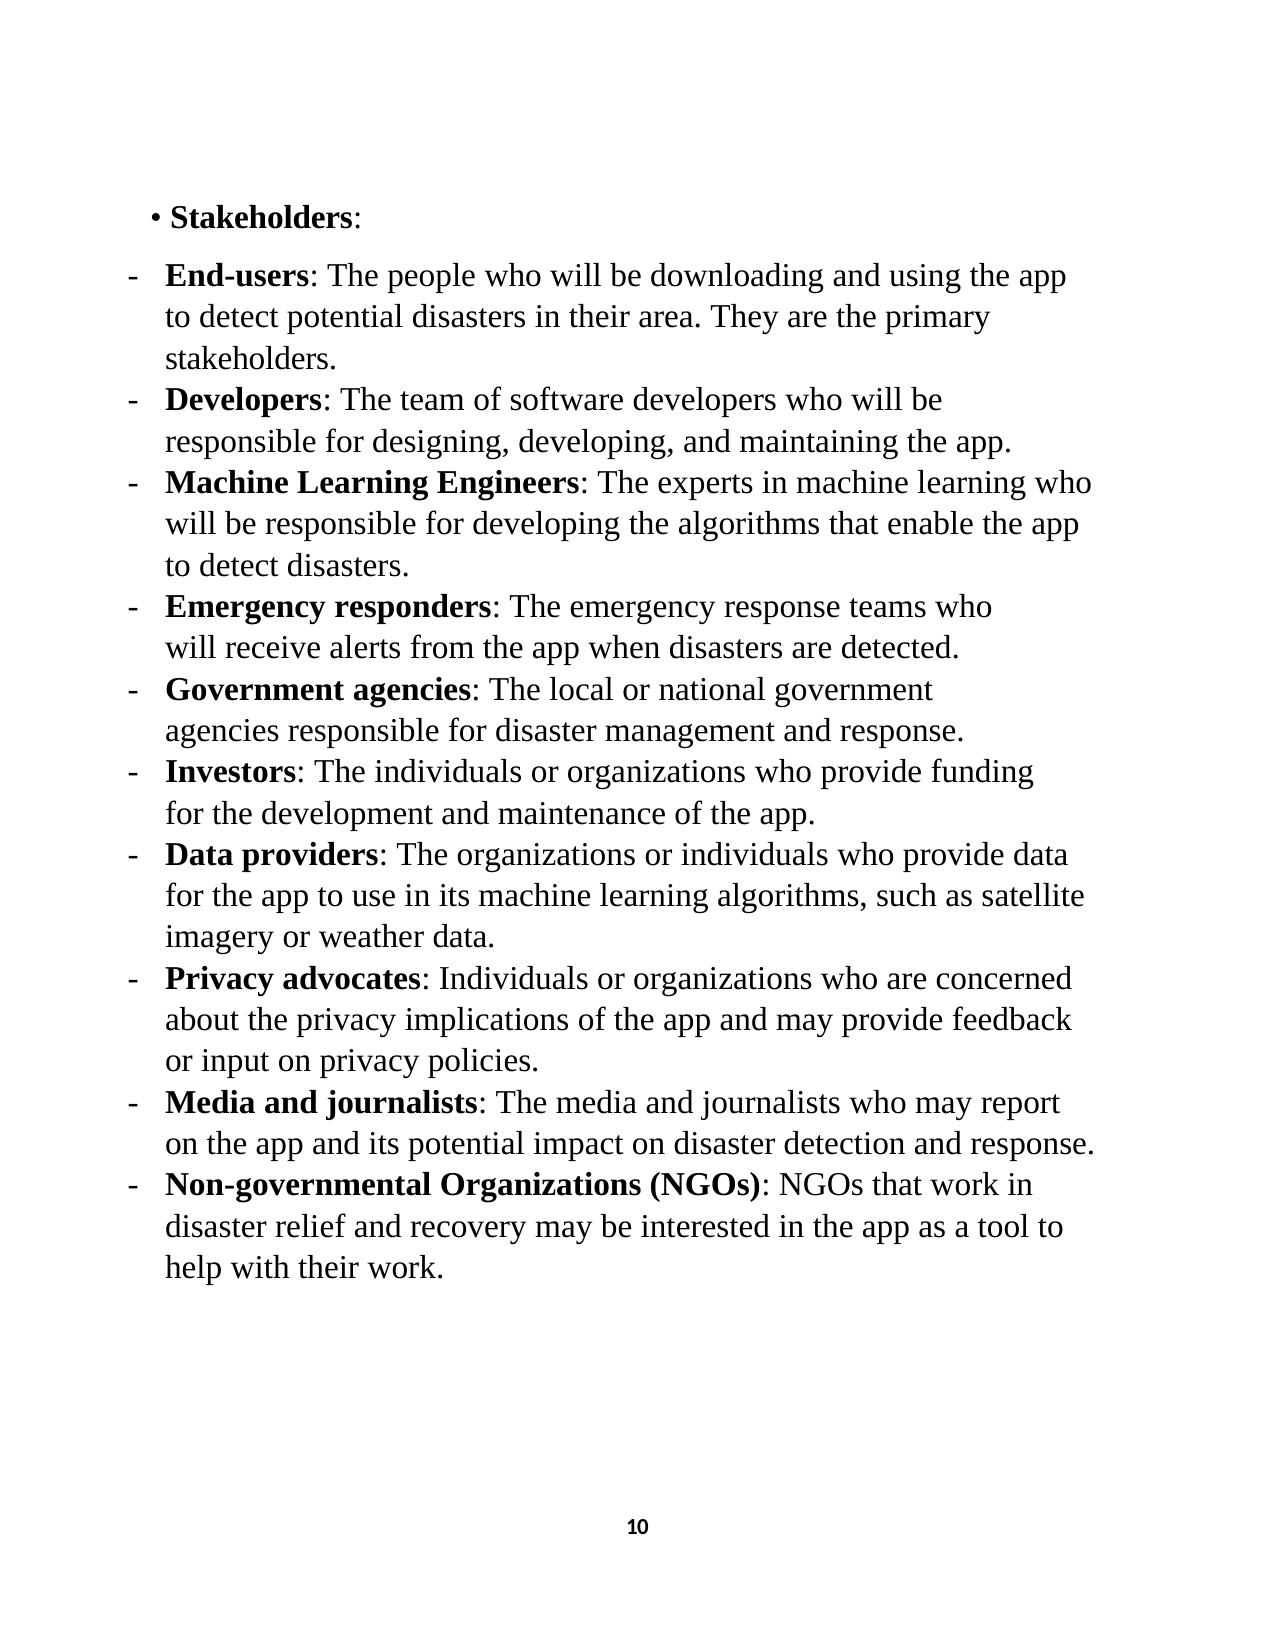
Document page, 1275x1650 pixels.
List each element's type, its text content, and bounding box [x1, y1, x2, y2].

list Developers: The team of software developers who will be responsible for designing, developing, and maintaining the app. [127, 379, 1102, 459]
list Non-governmental Organizations (NGOs): NGOs that work in disaster relief and recovery may be interested in the app as a tool to help with their work. [127, 1165, 1064, 1286]
list Privacy advocates: Individuals or organizations who are concerned about the privacy implications of the app and may provide feedback or input on privacy policies. [127, 958, 1107, 1079]
list Emergency responders: The emergency response teams who will receive alerts from the app when disasters are detected. [127, 586, 1051, 666]
list Government agencies: The local or national government agencies responsible for disaster management and response. [127, 669, 1055, 749]
list Machine Learning Engineers: The experts in machine learning who will be responsible for developing the algorithms that enable the app to detect disasters. [127, 462, 1113, 583]
text imagery or weather data. [165, 917, 1237, 955]
list Data providers: The organizations or individuals who provide data for the app to use in its machine learning algorithms, such as satellite [127, 834, 1114, 914]
subtitle Stakeholders: [150, 197, 1237, 236]
list Media and journalists: The media and journalists who may report on the app and its potential impact on disaster detection and response. [127, 1082, 1101, 1162]
list Investors: The individuals or organizations who provide funding for the development and maintenance of the app. [127, 752, 1080, 831]
list End-users: The people who will be downloading and using the app to detect potential disasters in their area. They are the primary stakeholders. [127, 255, 1100, 376]
